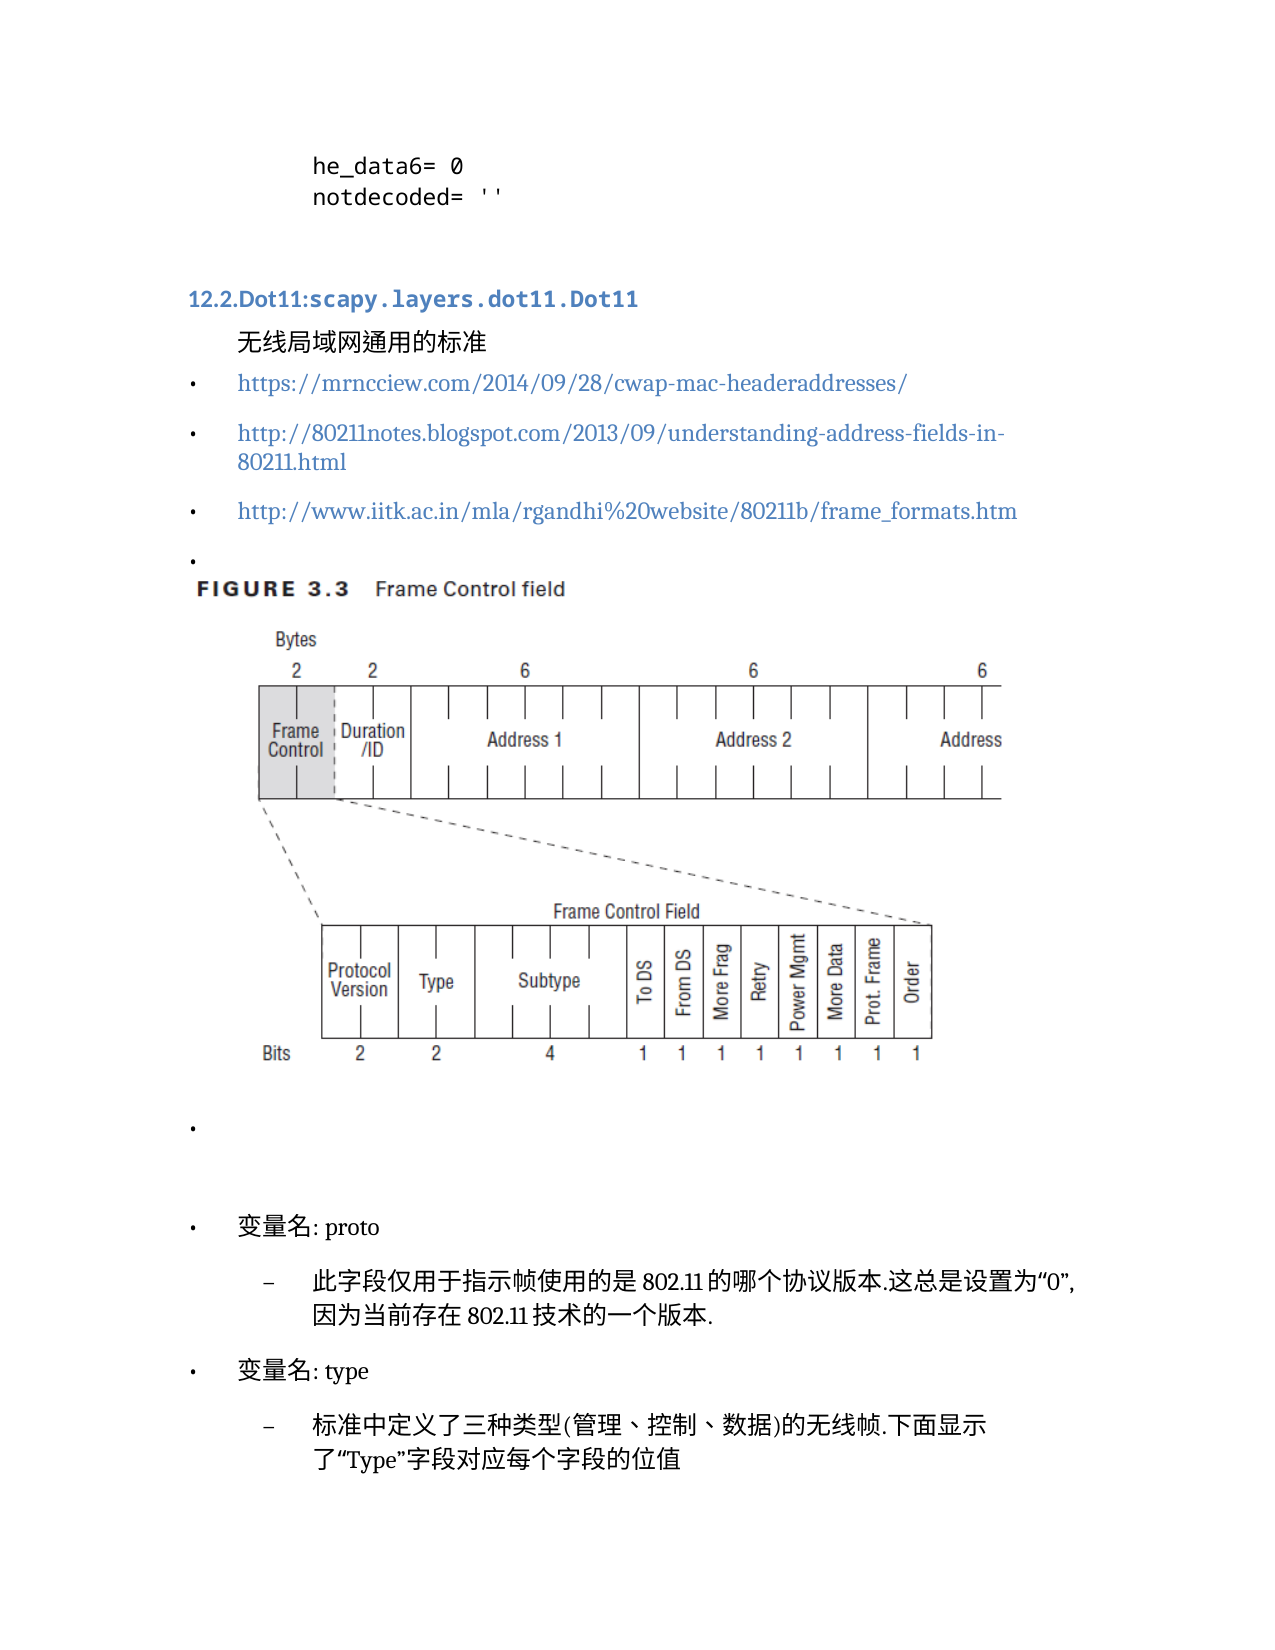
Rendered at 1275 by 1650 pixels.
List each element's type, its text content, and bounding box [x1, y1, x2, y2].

list 此字段仅用于指示帧使用的是802.11的哪个协议版本.这总是设置为“0”, 因为当前存在802.11技术的一个版本. [262, 1264, 1087, 1332]
list 标准中定义了三种类型(管理、控制、数据)的无线帧.下面显示了“Type”字段对应每个字段的位值 [262, 1408, 1087, 1476]
list 变量名: proto [187, 1209, 1087, 1243]
picture [187, 575, 1063, 1093]
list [262, 150, 1087, 212]
list http://80211notes.blogspot.com/2013/09/understanding-address-fields-in-80211.html [187, 419, 1087, 476]
list https://mrncciew.com/2014/09/28/cwap-mac-headeraddresses/ [187, 369, 1087, 398]
subtitle 12.2.Dot11:scapy.layers.dot11.Dot11 [187, 283, 1087, 314]
list http://www.iitk.ac.in/mla/rgandhi%20website/80211b/frame_formats.htm [187, 497, 1087, 526]
list 变量名: type [187, 1353, 1087, 1387]
text 无线局域网通用的标准 [237, 324, 1037, 359]
